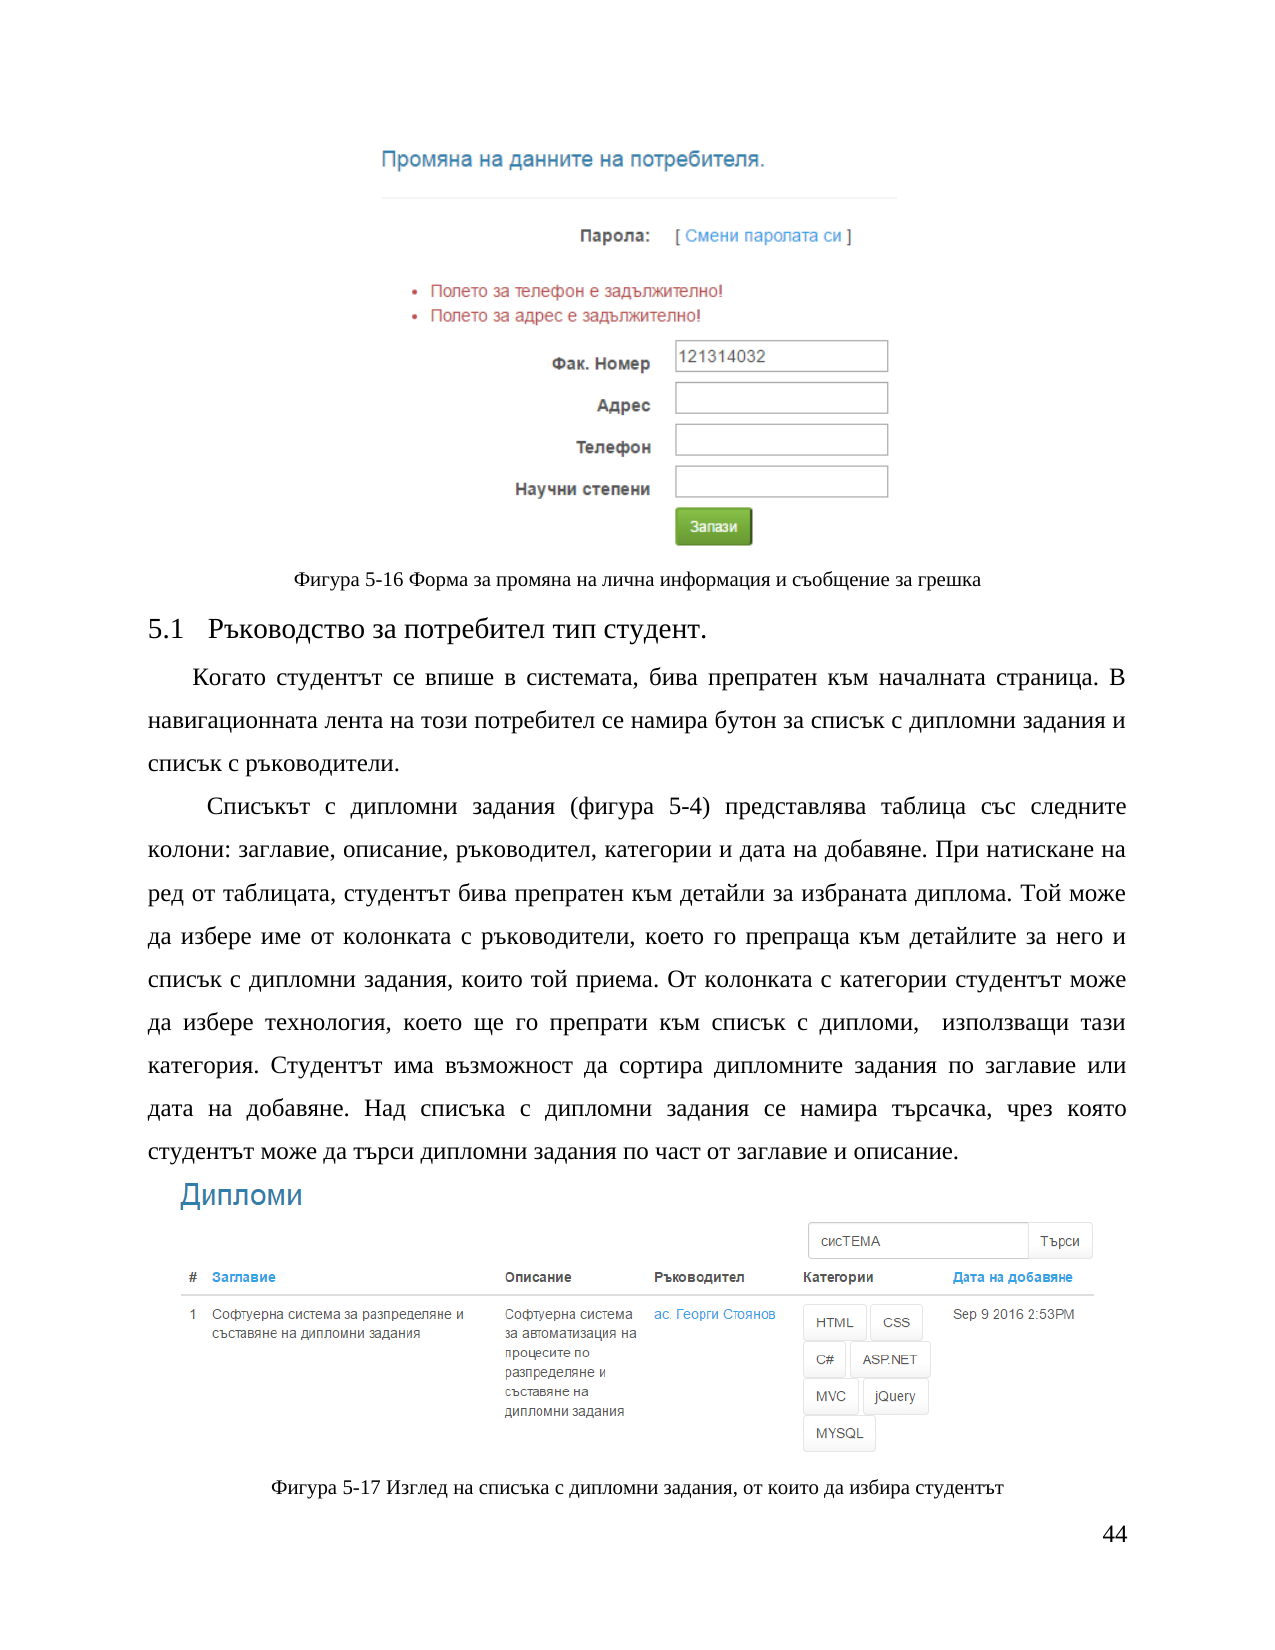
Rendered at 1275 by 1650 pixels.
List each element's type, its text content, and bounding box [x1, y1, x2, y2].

subtitle Ръководство за потребител тип студент. [148, 612, 1127, 645]
picture [178, 1179, 1097, 1461]
text Когато студентът се впише в системата, бива препратен към началната страница. В навигационната лента на този потребител се намира бутон за списък с дипломни задания и списък с ръководители. [148, 662, 1127, 777]
text Списъкът с дипломни задания (фигура 5-4) представлява таблица със следните колони: заглавие, описание, ръководител, категории и дата на добавяне. При натискане на ред от таблицата, студентът бива препратен към детайли за избраната диплома. Той може да избере име от колонката с ръководители, което го препраща към детайлите за него и списък с дипломни задания, които той приема. От колонката с категории студентът може да избере технология, което ще го препрати към списък с дипломи, използващи тази категория. Студентът има възможност да сортира дипломните задания по заглавие или дата на добавяне. Над списъка с дипломни задания се намира търсачка, чрез която студентът може да търси дипломни задания по част от заглавие и описание. [148, 791, 1127, 1165]
picture [378, 147, 897, 553]
